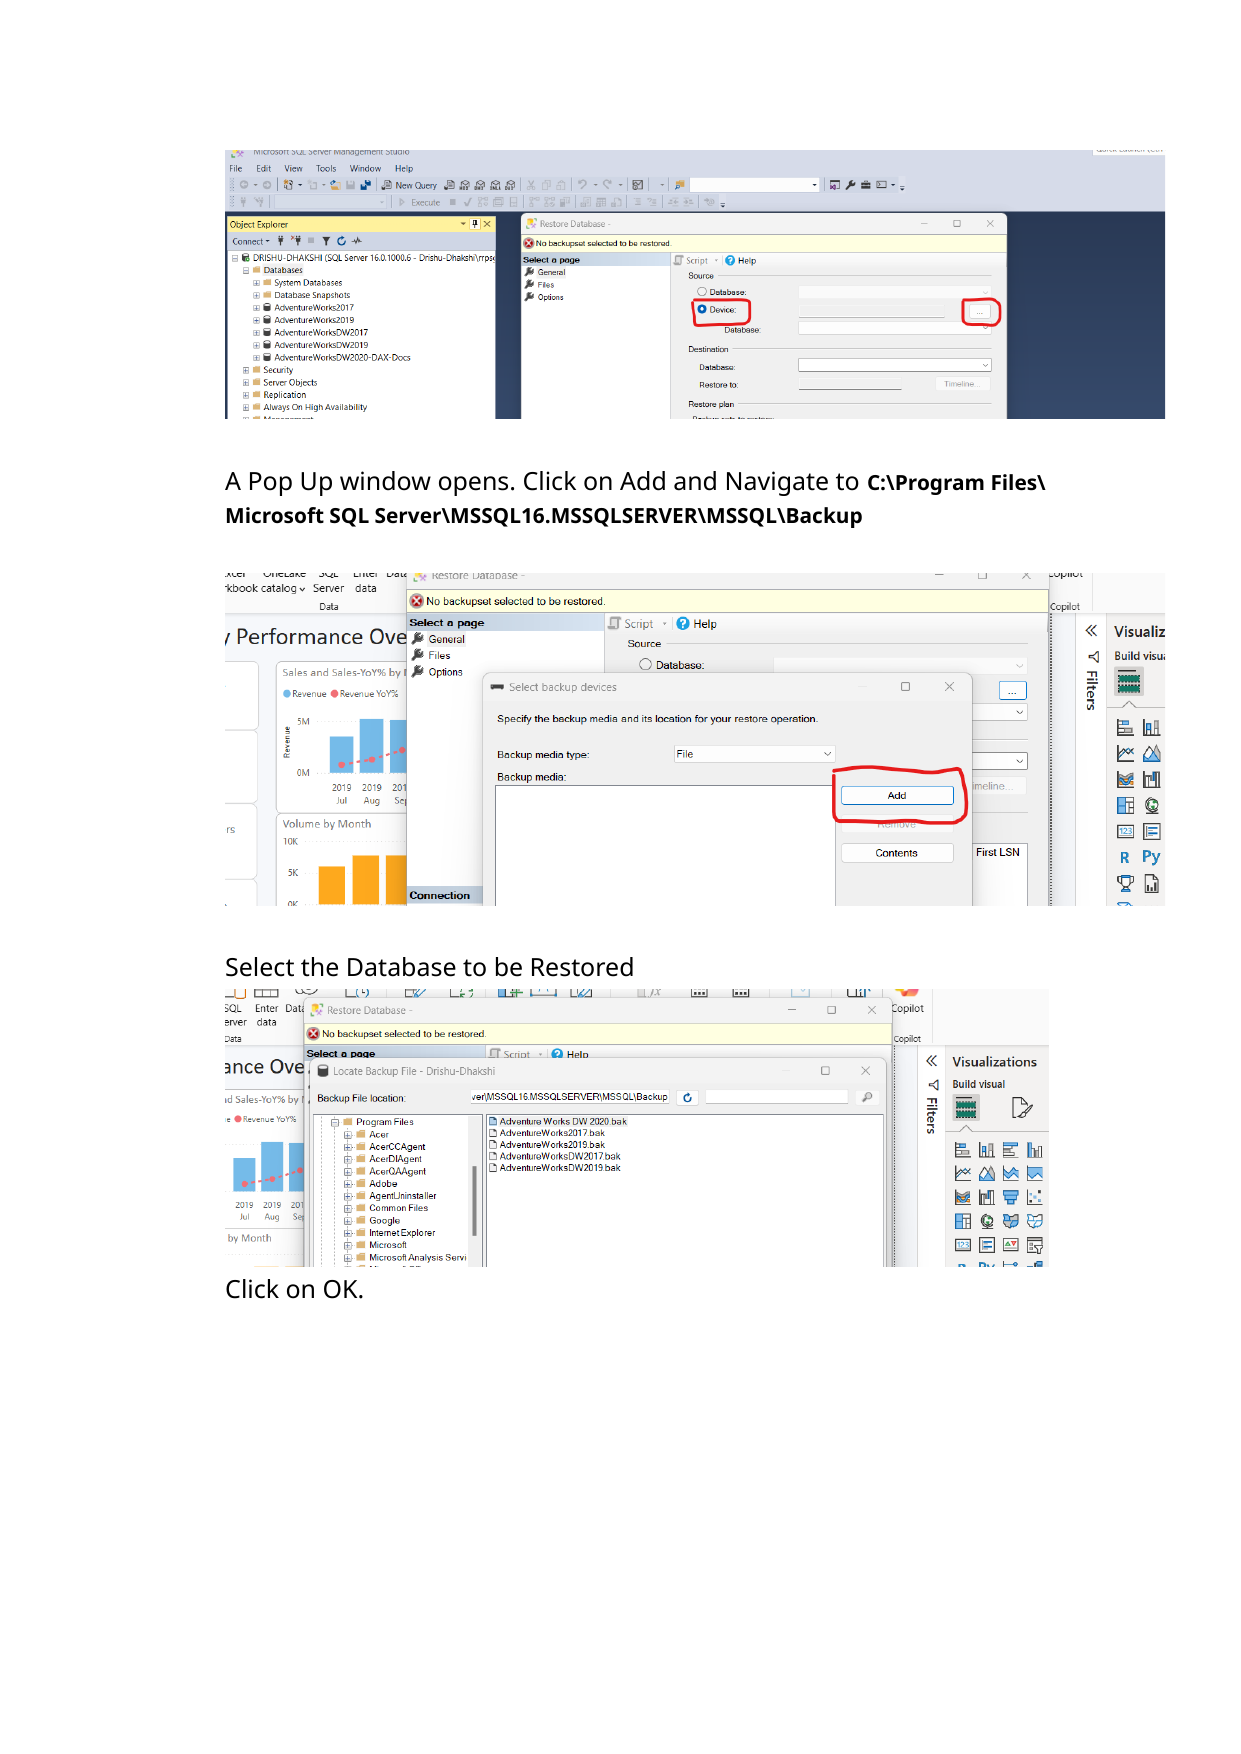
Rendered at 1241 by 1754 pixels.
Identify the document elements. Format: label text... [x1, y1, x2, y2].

picture [225, 573, 1166, 906]
list A Pop Up window opens. Click on Add and Navigate to C:\Program Files\Microsoft SQL Server\MSSQL16.MSSQLSERVER\MSSQL\Backup [225, 463, 1090, 530]
picture [225, 989, 1049, 1267]
list Click on OK. [225, 1272, 1090, 1306]
list Select the Database to be Restored [225, 950, 1090, 984]
picture [225, 150, 1166, 419]
